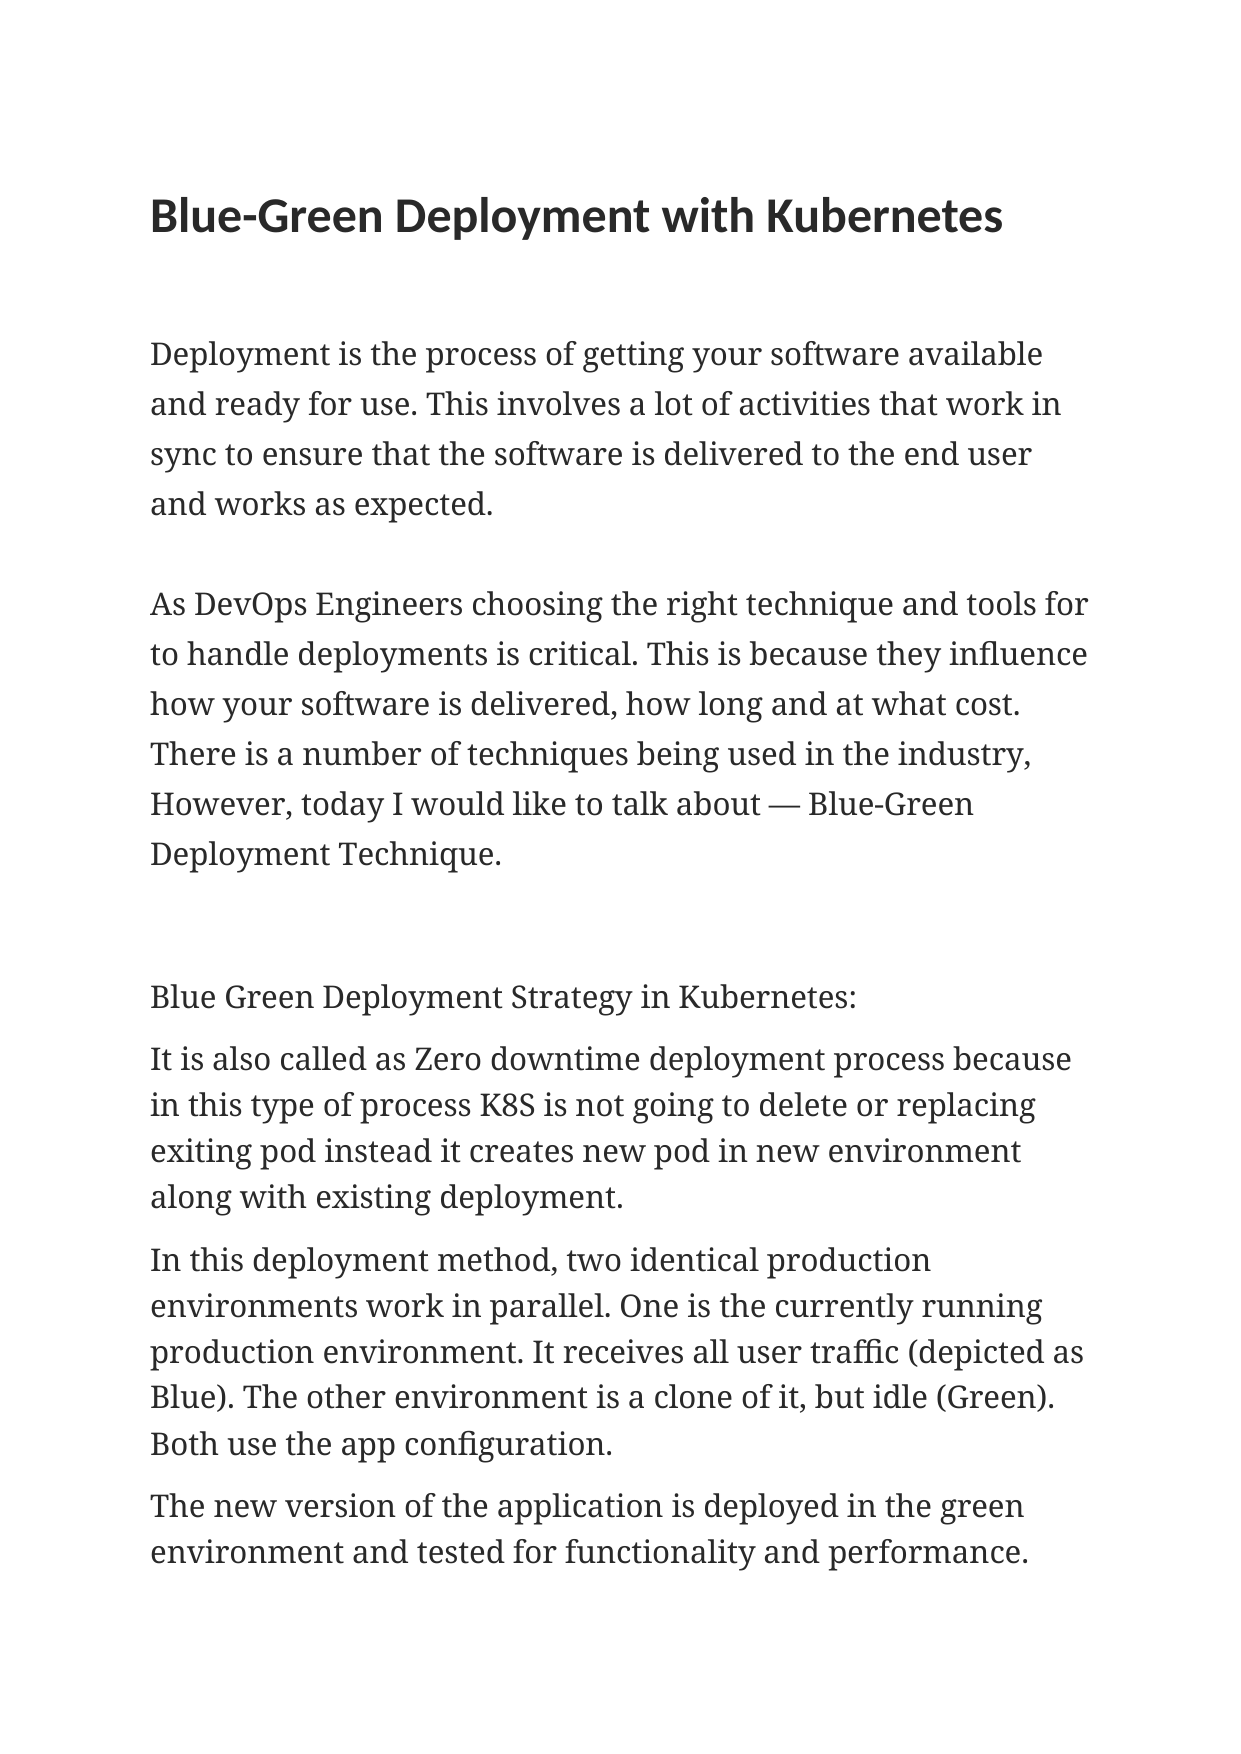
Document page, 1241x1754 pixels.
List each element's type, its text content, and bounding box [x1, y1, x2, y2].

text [150, 1484, 1090, 1573]
text It is also called as Zero downtime deployment process because in this type of process K8S is not going to delete or replacing exiting pod instead it creates new pod in new environment along with existing deployment. [150, 1037, 1090, 1218]
text Blue Green Deployment Strategy in Kubernetes: [150, 975, 1090, 1017]
text In this deployment method, two identical production environments work in parallel. One is the currently running production environment. It receives all user traffic (depicted as Blue). The other environment is a clone of it, but idle (Green). Both use the app configuration. [150, 1238, 1090, 1464]
text As DevOps Engineers choosing the right technique and tools for to handle deployments is critical. This is because they influence how your software is delivered, how long and at what cost. There is a number of techniques being used in the industry, However, today I would like to talk about — Blue-Green Deployment Technique. [150, 575, 1090, 875]
list Blue-Green Deployment with Kubernetes [150, 169, 1090, 244]
text Deployment is the process of getting your software available and ready for use. This involves a lot of activities that work in sync to ensure that the software is delivered to the end user and works as expected. [150, 325, 1090, 525]
